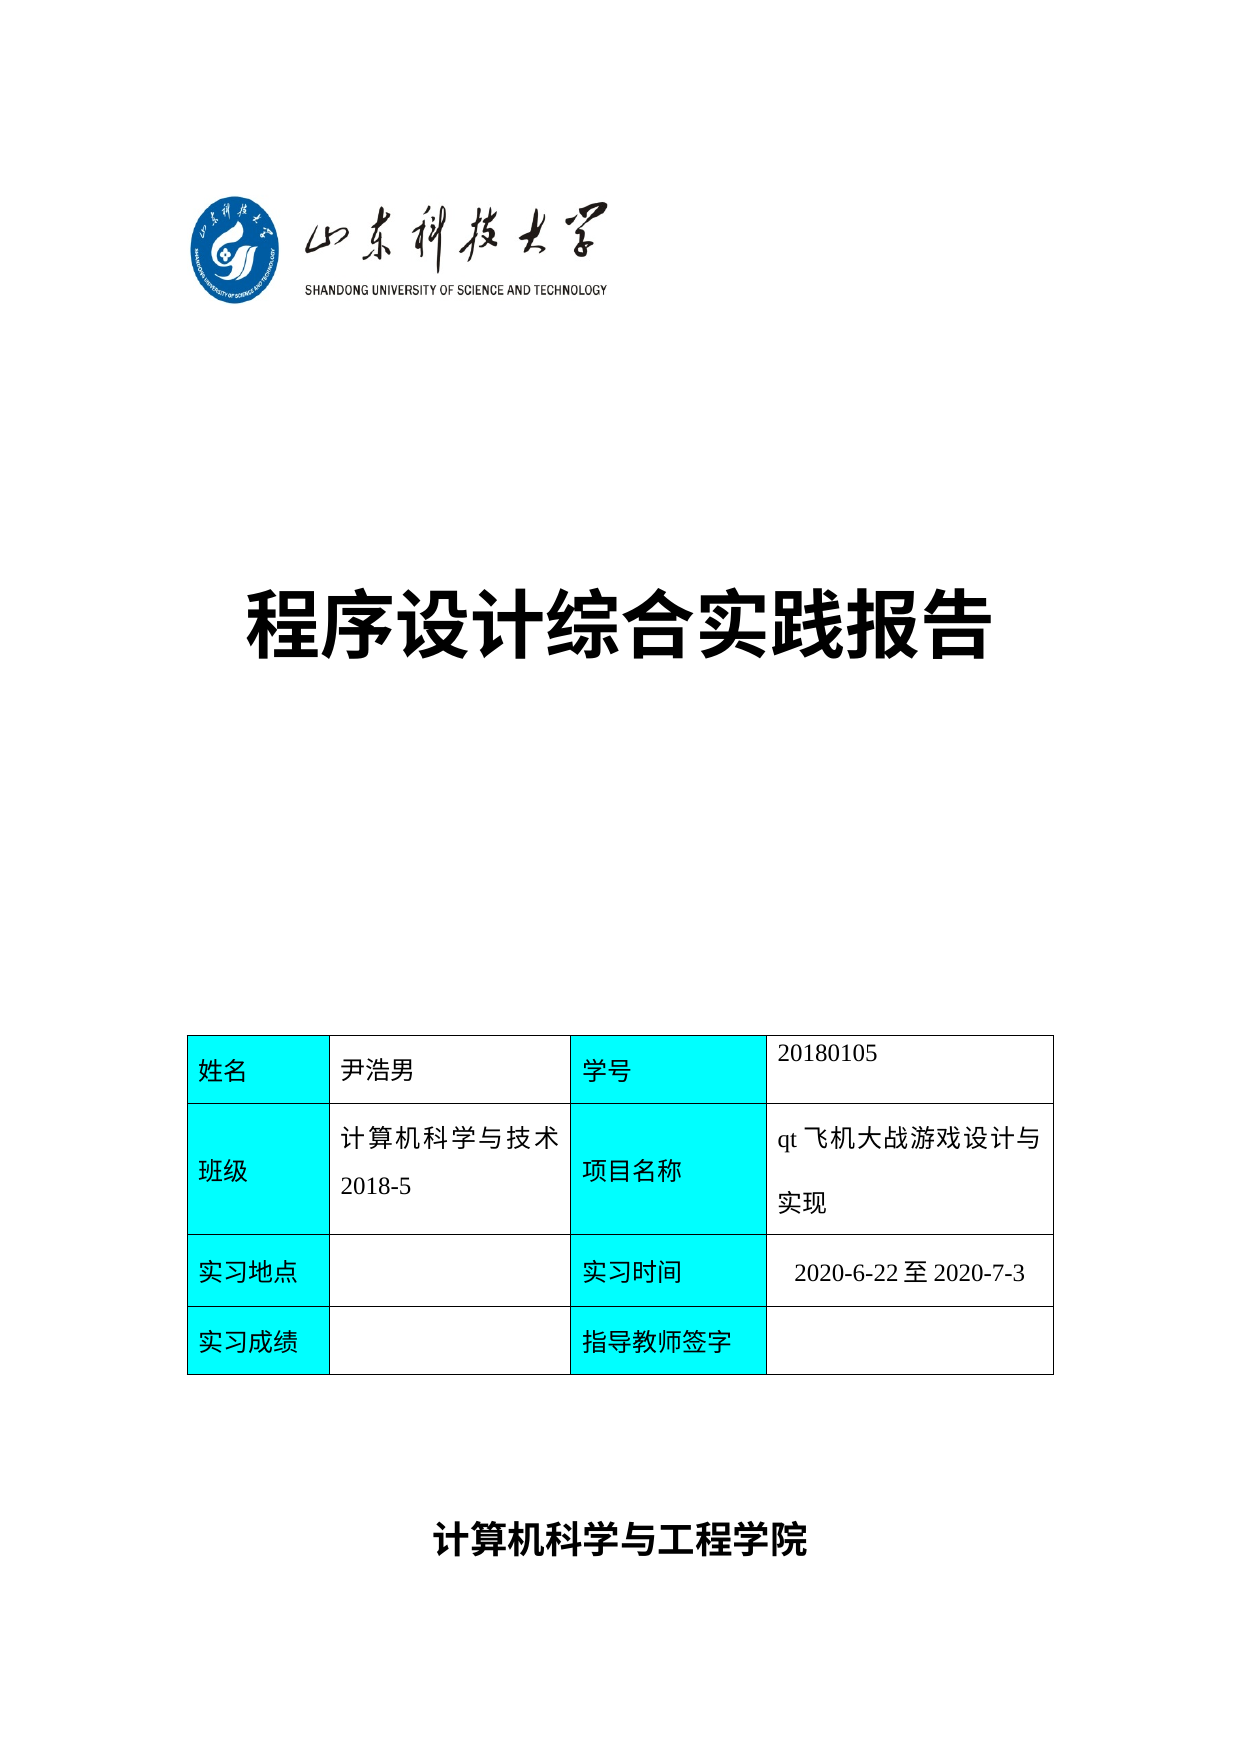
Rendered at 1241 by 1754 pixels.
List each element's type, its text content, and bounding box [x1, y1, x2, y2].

text 计算机科学与工程学院 [187, 1505, 1053, 1570]
table_cell 实习地点 [188, 1235, 329, 1306]
table_cell 项目名称 [571, 1104, 766, 1234]
picture [187, 194, 609, 305]
table_cell 实习成绩 [188, 1307, 329, 1374]
table_cell [330, 1235, 570, 1306]
table_header 20180105 [767, 1036, 1053, 1103]
table_cell 指导教师签字 [571, 1307, 766, 1374]
subtitle 程序设计综合实践报告 [187, 555, 1053, 685]
table_cell [330, 1307, 570, 1374]
table_header 学号 [571, 1036, 766, 1103]
table_header 姓名 [188, 1036, 329, 1103]
table_cell 班级 [188, 1104, 329, 1234]
table_cell 2020-6-22至2020-7-3 [767, 1235, 1053, 1306]
table_cell 实习时间 [571, 1235, 766, 1306]
table_cell 计算机科学与技术2018-5 [330, 1104, 570, 1234]
table_cell [767, 1307, 1053, 1374]
table_header 尹浩男 [330, 1036, 570, 1103]
table_cell qt飞机大战游戏设计与实现 [767, 1104, 1053, 1234]
